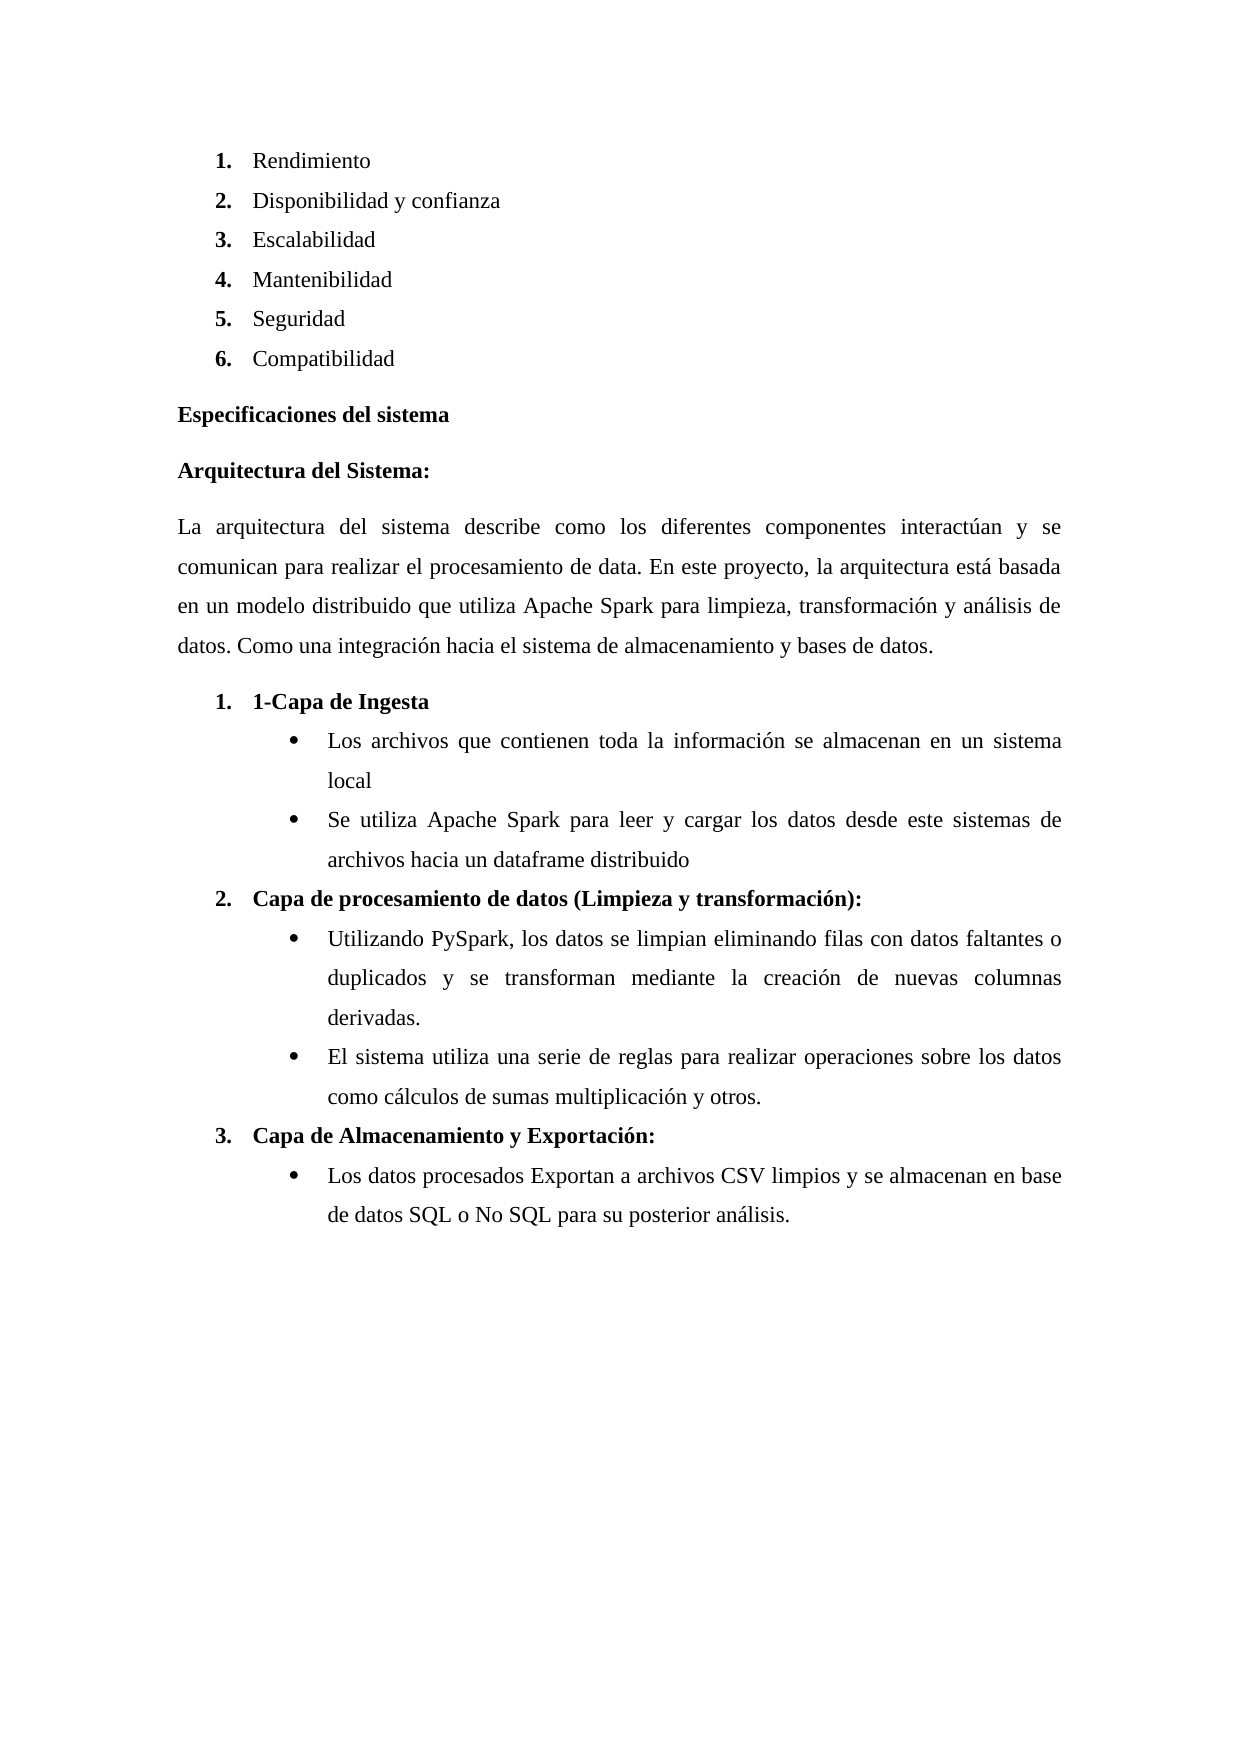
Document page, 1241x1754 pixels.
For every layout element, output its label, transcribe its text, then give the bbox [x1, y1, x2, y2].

list Mantenibilidad [215, 266, 1063, 292]
list El sistema utiliza una serie de reglas para realizar operaciones sobre los datos como cálculos de sumas multiplicación y otros. [290, 1043, 1063, 1109]
list Capa de procesamiento de datos (Limpieza y transformación): [215, 885, 1063, 912]
list Seguridad [215, 306, 1063, 332]
text La arquitectura del sistema describe como los diferentes componentes interactúan y se comunican para realizar el procesamiento de data. En este proyecto, la arquitectura está basada en un modelo distribuido que utiliza Apache Spark para limpieza, transformación y análisis de datos. Como una integración hacia el sistema de almacenamiento y bases de datos. [177, 513, 1063, 658]
list Capa de Almacenamiento y Exportación: [215, 1122, 1063, 1149]
list Disponibilidad y confianza [215, 187, 1063, 213]
list 1-Capa de Ingesta [215, 688, 1063, 714]
list Los archivos que contienen toda la información se almacenan en un sistema local [290, 727, 1063, 793]
list Rendimiento [215, 148, 1063, 174]
text Arquitectura del Sistema: [177, 457, 1063, 484]
list Compatibilidad [215, 345, 1063, 371]
list Los datos procesados Exportan a archivos CSV limpios y se almacenan en base de datos SQL o No SQL para su posterior análisis. [290, 1162, 1063, 1228]
list Escalabilidad [215, 227, 1063, 253]
text Especificaciones del sistema [177, 401, 1063, 427]
list Se utiliza Apache Spark para leer y cargar los datos desde este sistemas de archivos hacia un dataframe distribuido [290, 806, 1063, 872]
list Utilizando PySpark, los datos se limpian eliminando filas con datos faltantes o duplicados y se transforman mediante la creación de nuevas columnas derivadas. [290, 925, 1063, 1030]
